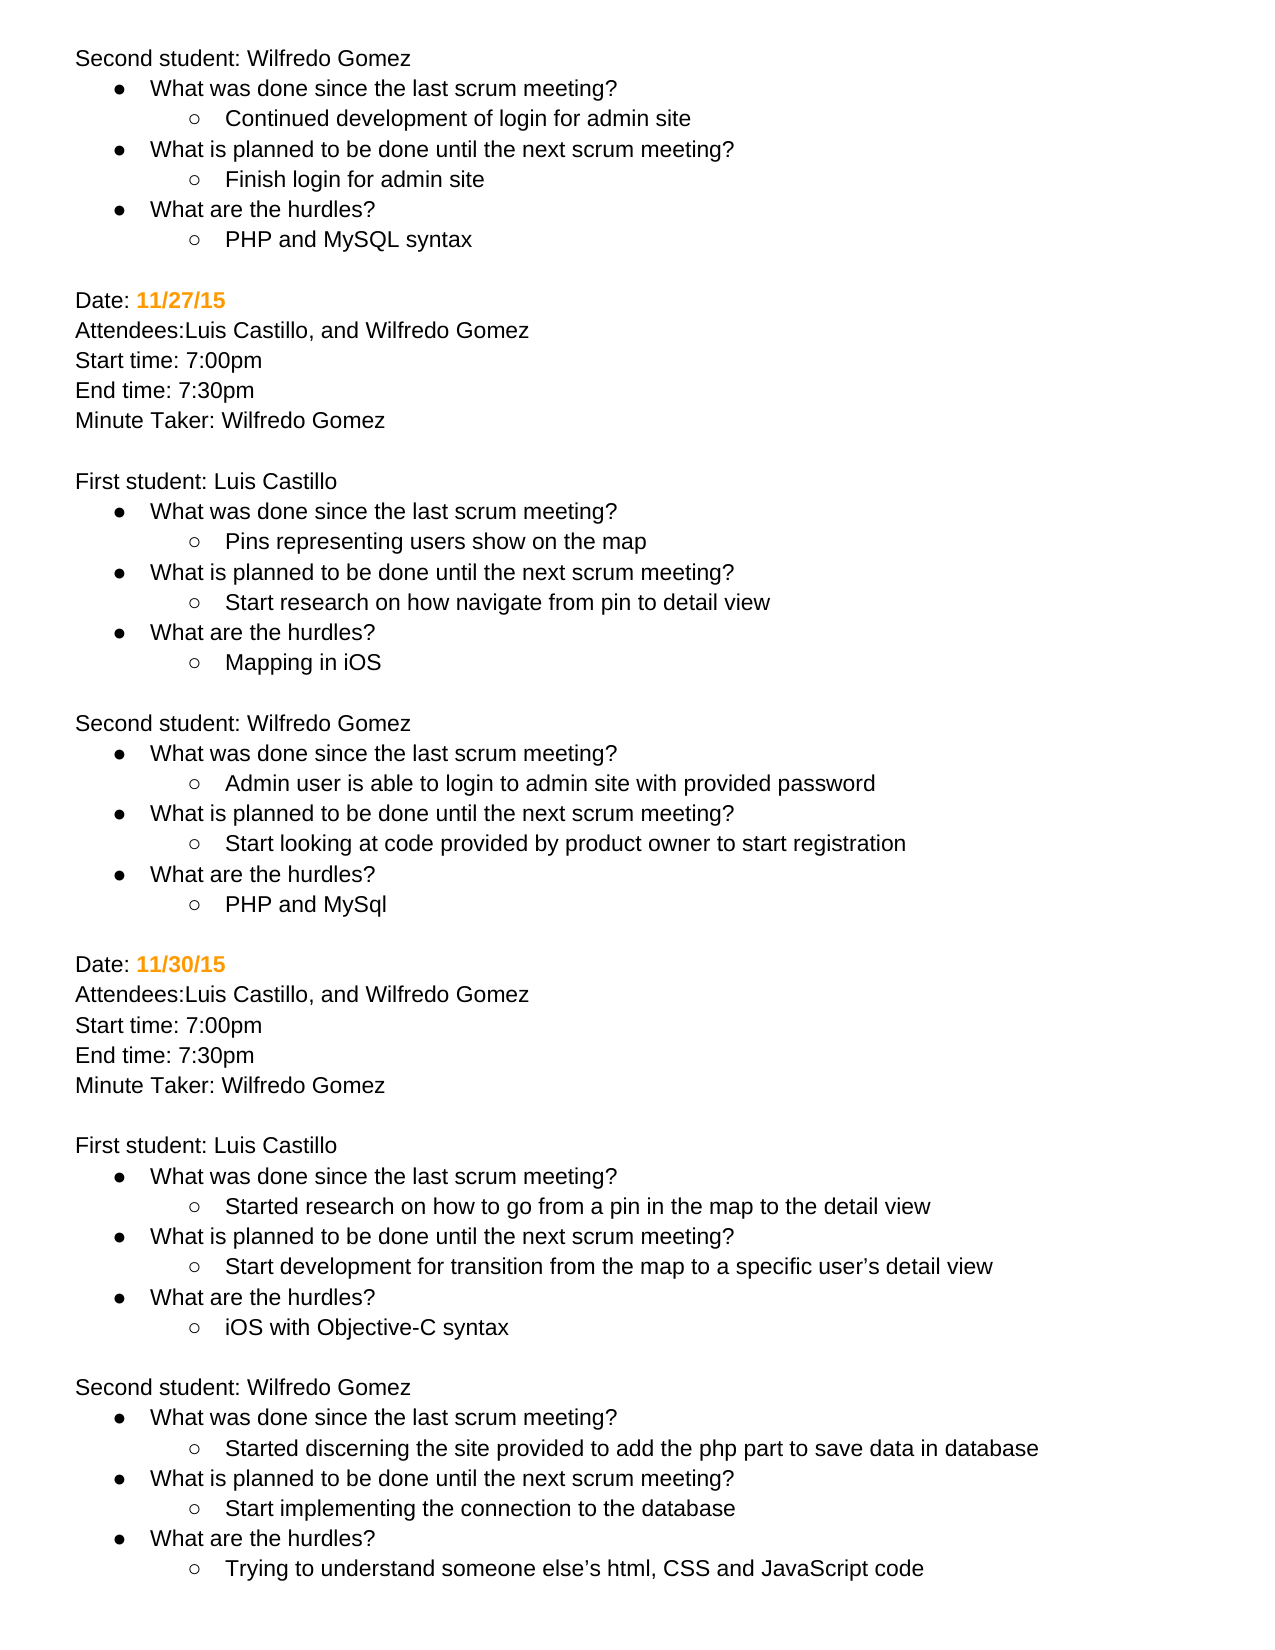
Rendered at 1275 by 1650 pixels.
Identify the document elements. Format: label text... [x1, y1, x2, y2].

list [112, 136, 1200, 162]
list Continued development of login for admin site [187, 105, 1200, 132]
list Start looking at code provided by product owner to start registration [187, 830, 1200, 857]
text Attendees:Luis Castillo, and Wilfredo Gomez [75, 981, 1200, 1008]
list Start research on how navigate from pin to detail view [187, 589, 1200, 615]
list What was done since the last scrum meeting? [112, 75, 1200, 101]
text Minute Taker: Wilfredo Gomez [75, 407, 1200, 434]
text First student: Luis Castillo [75, 1132, 1200, 1159]
list Started research on how to go from a pin in the map to the detail view [187, 1193, 1200, 1219]
list What was done since the last scrum meeting? [112, 498, 1200, 524]
list Mapping in iOS [187, 649, 1200, 675]
list What are the hurdles? [112, 1283, 1200, 1310]
list PHP and MySQL syntax [187, 226, 1200, 252]
text Second student: Wilfredo Gomez [75, 1374, 1200, 1400]
text End time: 7:30pm [75, 377, 1200, 403]
list What are the hurdles? [112, 619, 1200, 645]
list What are the hurdles? [112, 1525, 1200, 1551]
text Second student: Wilfredo Gomez [75, 45, 1200, 71]
text Second student: Wilfredo Gomez [75, 709, 1200, 736]
text Minute Taker: Wilfredo Gomez [75, 1072, 1200, 1098]
list iOS with Objective-C syntax [187, 1314, 1200, 1340]
text Date: 11/30/15 [75, 951, 1200, 977]
list What was done since the last scrum meeting? [112, 1163, 1200, 1189]
list Trying to understand someone else’s html, CSS and JavaScript code [187, 1555, 1200, 1582]
list Finish login for admin site [187, 166, 1200, 192]
text End time: 7:30pm [75, 1042, 1200, 1068]
list Start development for transition from the map to a specific user’s detail view [187, 1253, 1200, 1279]
text Attendees:Luis Castillo, and Wilfredo Gomez [75, 317, 1200, 343]
list Started discerning the site provided to add the php part to save data in database [187, 1434, 1200, 1461]
list What is planned to be done until the next scrum meeting? [112, 558, 1200, 585]
list What is planned to be done until the next scrum meeting? [112, 1465, 1200, 1491]
list What was done since the last scrum meeting? [112, 740, 1200, 766]
list What is planned to be done until the next scrum meeting? [112, 800, 1200, 826]
list PHP and MySql [187, 891, 1200, 917]
list What are the hurdles? [112, 196, 1200, 222]
list What is planned to be done until the next scrum meeting? [112, 1223, 1200, 1249]
text Start time: 7:00pm [75, 1012, 1200, 1038]
list Pins representing users show on the map [187, 528, 1200, 554]
list Start implementing the connection to the database [187, 1495, 1200, 1521]
list What are the hurdles? [112, 861, 1200, 887]
list Admin user is able to login to admin site with provided password [187, 770, 1200, 796]
text Start time: 7:00pm [75, 347, 1200, 373]
text First student: Luis Castillo [75, 468, 1200, 494]
text Date: 11/27/15 [75, 287, 1200, 313]
list What was done since the last scrum meeting? [112, 1404, 1200, 1431]
